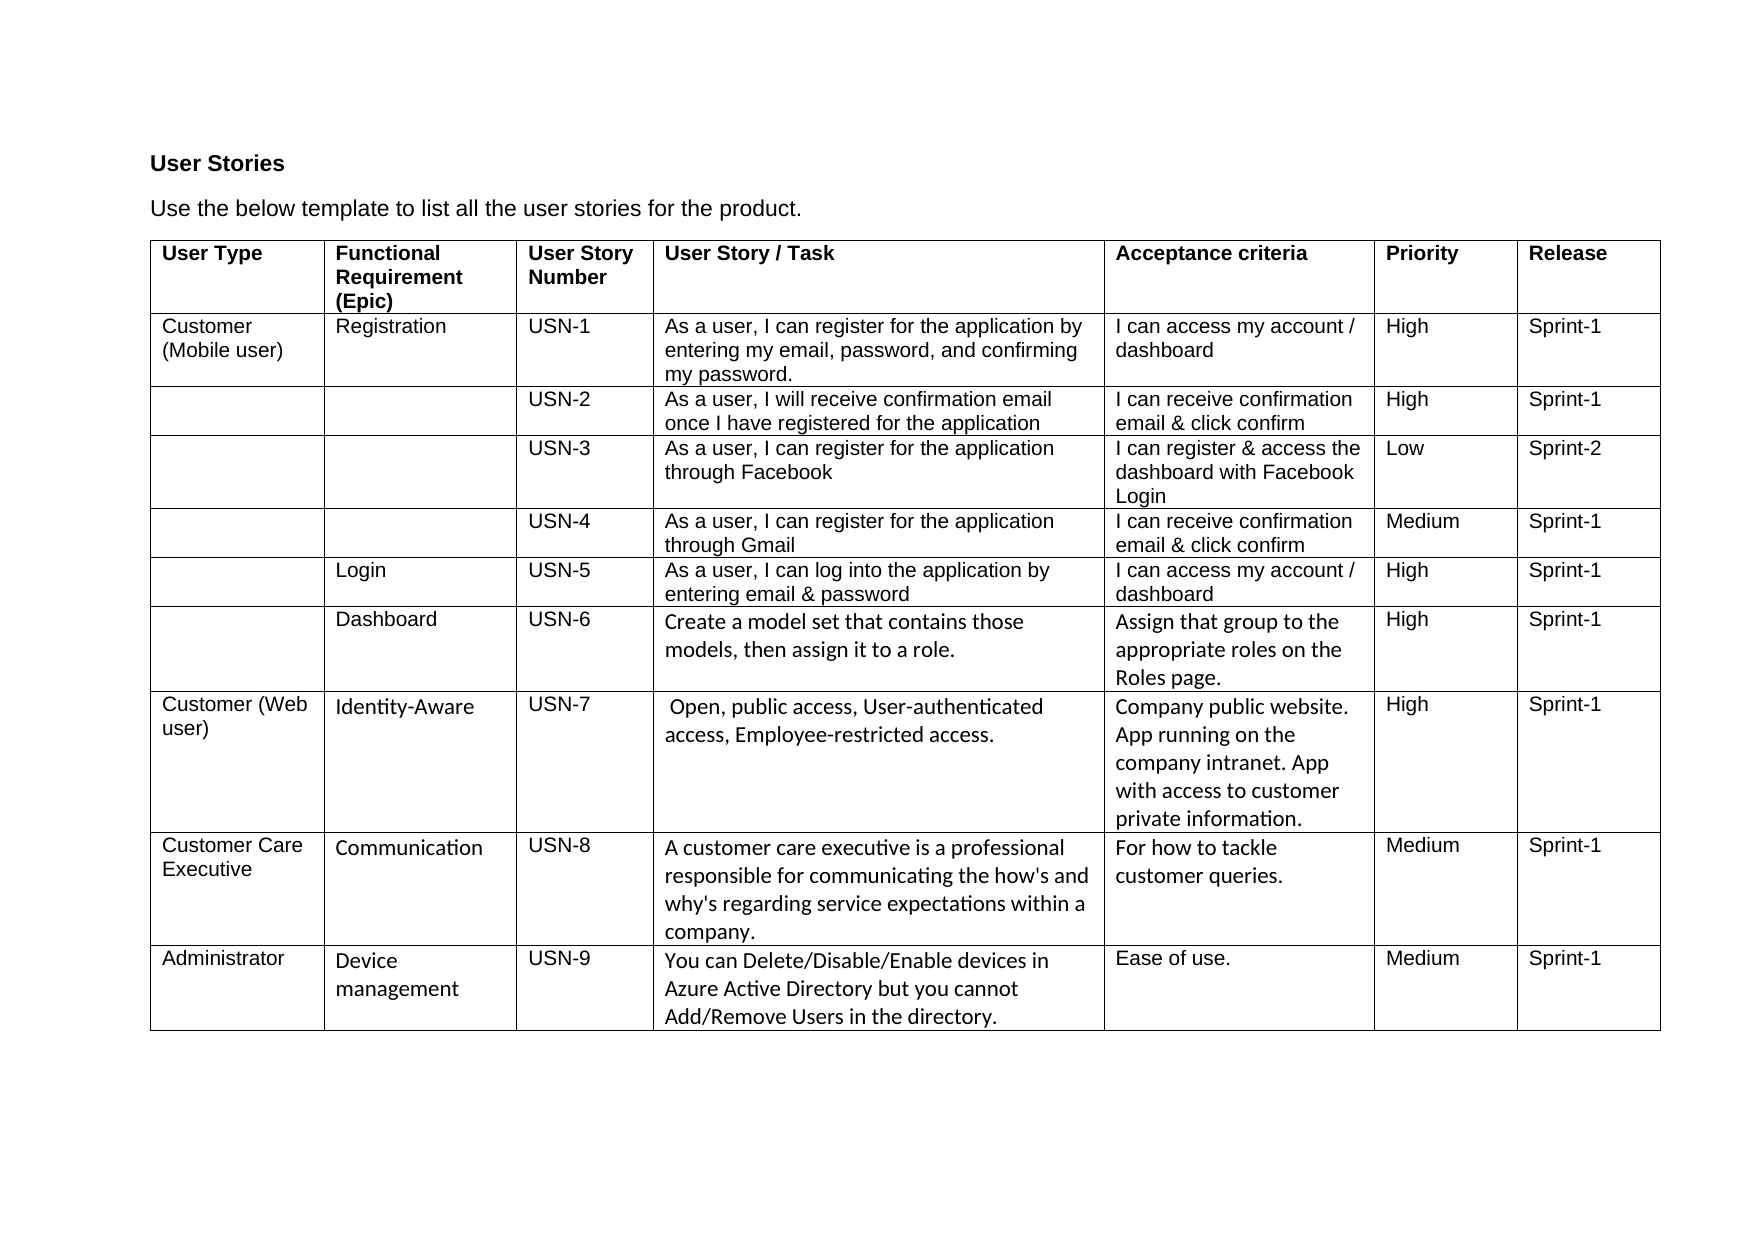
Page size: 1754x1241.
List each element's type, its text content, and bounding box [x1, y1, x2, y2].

table_cell Registration [325, 314, 516, 386]
table_cell [151, 607, 324, 691]
table_header User Story Number [517, 241, 653, 313]
table_cell [151, 387, 324, 435]
table_cell USN-7 [517, 692, 653, 832]
table_cell Medium [1375, 833, 1517, 945]
table_cell USN-4 [517, 509, 653, 557]
table_cell Login [325, 558, 516, 606]
table_cell Company public website. App running on the company intranet. App with access to customer private information. [1105, 692, 1374, 832]
table_cell Sprint-1 [1518, 946, 1660, 1030]
table_cell [325, 436, 516, 508]
table_cell Sprint-1 [1518, 607, 1660, 691]
table_cell Sprint-1 [1518, 558, 1660, 606]
table_cell Device management [325, 946, 516, 1030]
table_cell Medium [1375, 509, 1517, 557]
table_cell USN-5 [517, 558, 653, 606]
table_cell As a user, I can log into the application by entering email & password [654, 558, 1104, 606]
table_cell As a user, I can register for the application through Facebook [654, 436, 1104, 508]
table_cell USN-6 [517, 607, 653, 691]
table_cell [325, 387, 516, 435]
table_cell Sprint-1 [1518, 314, 1660, 386]
table_cell I can register & access the dashboard with Facebook Login [1105, 436, 1374, 508]
table_cell Medium [1375, 946, 1517, 1030]
table_cell High [1375, 387, 1517, 435]
table_cell Customer (Mobile user) [151, 314, 324, 386]
table_cell Sprint-2 [1518, 436, 1660, 508]
table_header Priority [1375, 241, 1517, 313]
table_cell High [1375, 607, 1517, 691]
table_cell Customer (Web user) [151, 692, 324, 832]
table_cell I can receive confirmation email & click confirm [1105, 387, 1374, 435]
table_cell I can access my account / dashboard [1105, 558, 1374, 606]
table_cell A customer care executive is a professional responsible for communicating the how's and why's regarding service expectations within a company. [654, 833, 1104, 945]
table_cell Communication [325, 833, 516, 945]
table_cell I can access my account / dashboard [1105, 314, 1374, 386]
table_cell Dashboard [325, 607, 516, 691]
table_cell Ease of use. [1105, 946, 1374, 1030]
table_cell Create a model set that contains those models, then assign it to a role. [654, 607, 1104, 691]
table_cell USN-1 [517, 314, 653, 386]
table_cell Assign that group to the appropriate roles on the Roles page. [1105, 607, 1374, 691]
text Use the below template to list all the user stories for the product. [150, 195, 1665, 221]
table_header User Story / Task [654, 241, 1104, 313]
table_header Release [1518, 241, 1660, 313]
table_cell USN-2 [517, 387, 653, 435]
table_cell USN-9 [517, 946, 653, 1030]
table_cell As a user, I can register for the application through Gmail [654, 509, 1104, 557]
table_cell [151, 436, 324, 508]
table_cell USN-3 [517, 436, 653, 508]
table_cell Customer Care Executive [151, 833, 324, 945]
table_cell Identity-Aware [325, 692, 516, 832]
table_cell As a user, I can register for the application by entering my email, password, and confirming my password. [654, 314, 1104, 386]
table_cell Low [1375, 436, 1517, 508]
table_cell [151, 558, 324, 606]
table_cell Sprint-1 [1518, 833, 1660, 945]
table_cell Sprint-1 [1518, 509, 1660, 557]
table_cell Administrator [151, 946, 324, 1030]
table_cell You can Delete/Disable/Enable devices in Azure Active Directory but you cannot Add/Remove Users in the directory. [654, 946, 1104, 1030]
table_cell [151, 509, 324, 557]
table_cell Open, public access, User-authenticated access, Employee-restricted access. [654, 692, 1104, 832]
text User Stories [150, 150, 1665, 176]
table_cell High [1375, 314, 1517, 386]
table_cell As a user, I will receive confirmation email once I have registered for the application [654, 387, 1104, 435]
table_cell I can receive confirmation email & click confirm [1105, 509, 1374, 557]
table_header User Type [151, 241, 324, 313]
table_cell High [1375, 558, 1517, 606]
table_header Acceptance criteria [1105, 241, 1374, 313]
table_cell Sprint-1 [1518, 692, 1660, 832]
table_cell Sprint-1 [1518, 387, 1660, 435]
table_header Functional Requirement (Epic) [325, 241, 516, 313]
table_cell High [1375, 692, 1517, 832]
table_cell For how to tackle customer queries. [1105, 833, 1374, 945]
table_cell [325, 509, 516, 557]
table_cell USN-8 [517, 833, 653, 945]
